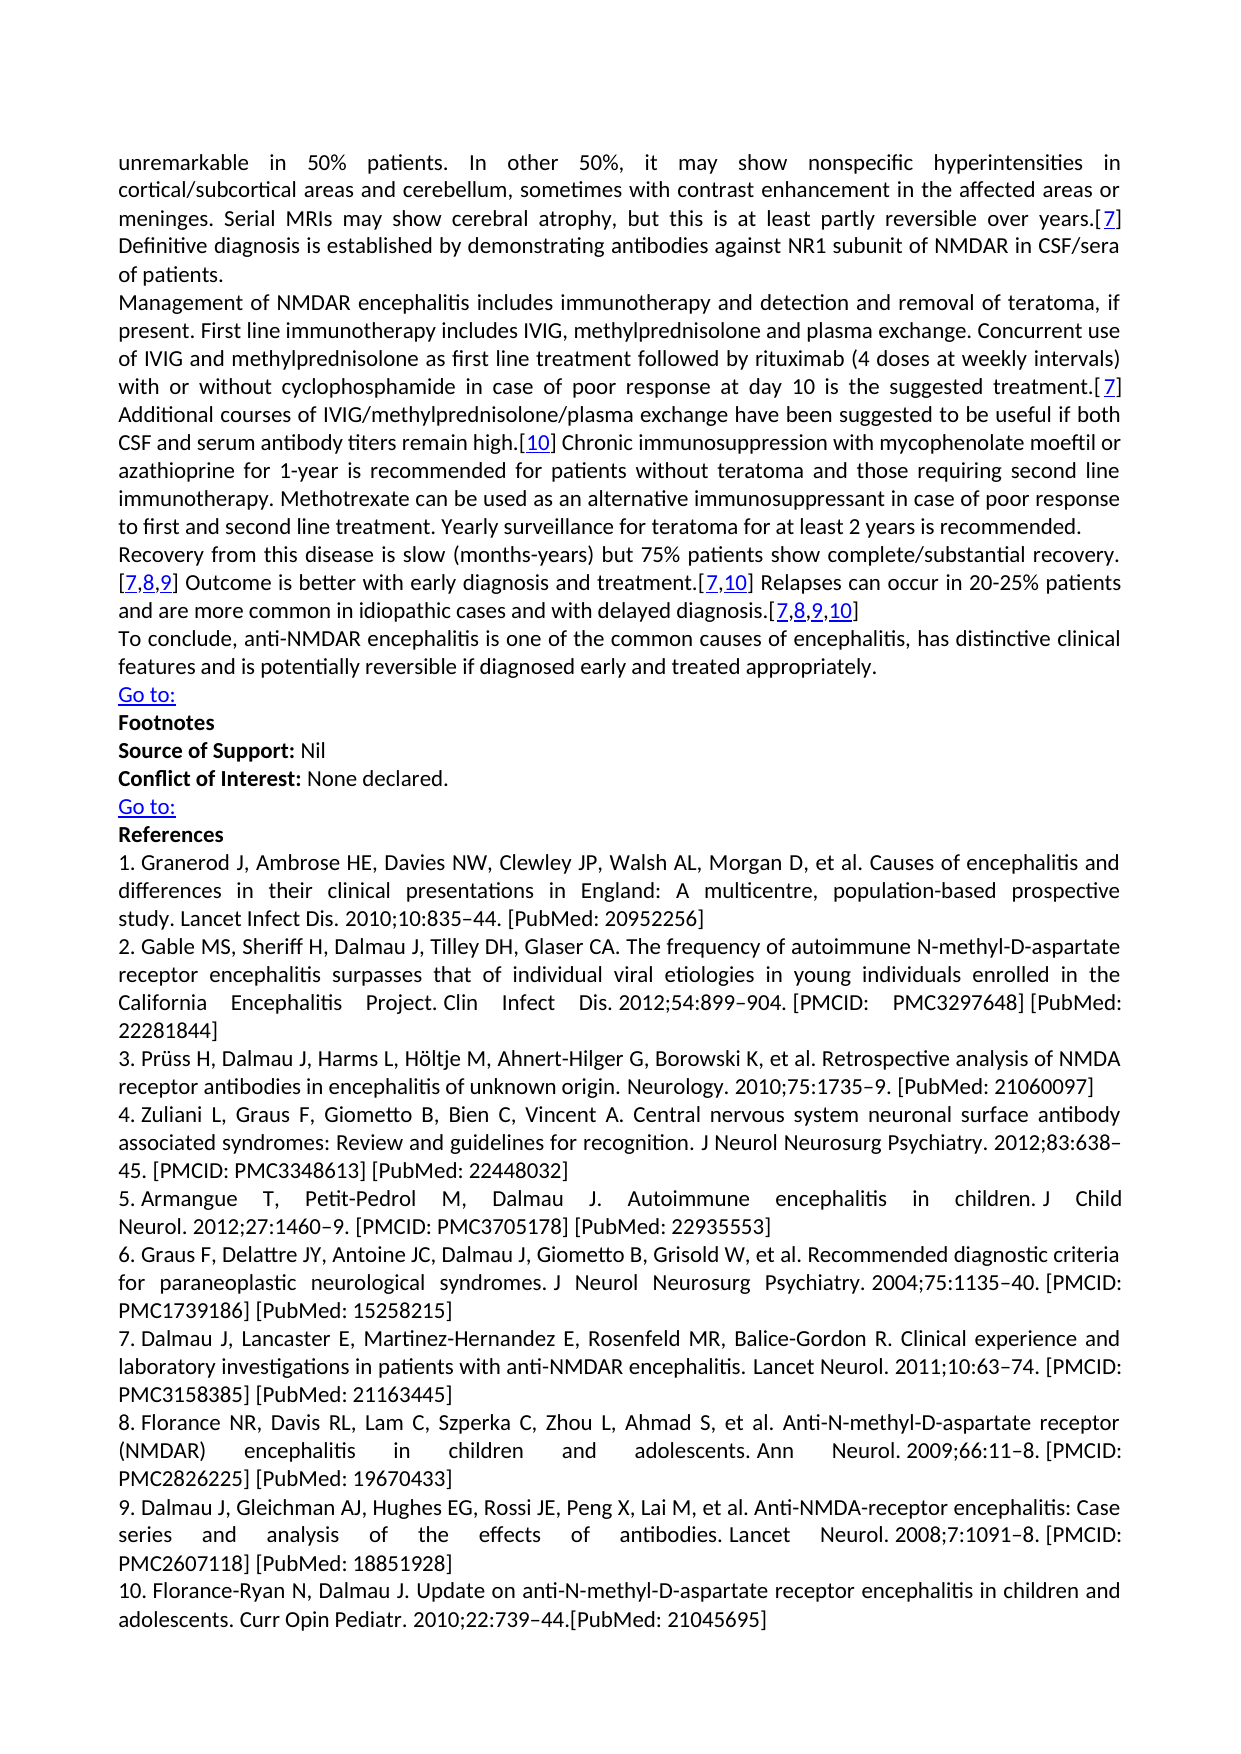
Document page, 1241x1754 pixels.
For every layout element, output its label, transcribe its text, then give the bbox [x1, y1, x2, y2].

text Go to: [118, 792, 1122, 820]
text Source of Support: Nil [118, 736, 1122, 764]
text 9. Dalmau J, Gleichman AJ, Hughes EG, Rossi JE, Peng X, Lai M, et al. Anti-NMDA-receptor encephalitis: Case series and analysis of the effects of antibodies. Lancet Neurol. 2008;7:1091–8. [PMCID: PMC2607118] [PubMed: 18851928] [118, 1493, 1122, 1577]
text To conclude, anti-NMDAR encephalitis is one of the common causes of encephalitis, has distinctive clinical features and is potentially reversible if diagnosed early and treated appropriately. [118, 624, 1122, 680]
text 4. Zuliani L, Graus F, Giometto B, Bien C, Vincent A. Central nervous system neuronal surface antibody associated syndromes: Review and guidelines for recognition. J Neurol Neurosurg Psychiatry. 2012;83:638–45. [PMCID: PMC3348613] [PubMed: 22448032] [118, 1100, 1122, 1184]
text 7. Dalmau J, Lancaster E, Martinez-Hernandez E, Rosenfeld MR, Balice-Gordon R. Clinical experience and laboratory investigations in patients with anti-NMDAR encephalitis. Lancet Neurol. 2011;10:63–74. [PMCID: PMC3158385] [PubMed: 21163445] [118, 1324, 1122, 1408]
text 1. Granerod J, Ambrose HE, Davies NW, Clewley JP, Walsh AL, Morgan D, et al. Causes of encephalitis and differences in their clinical presentations in England: A multicentre, population-based prospective study. Lancet Infect Dis. 2010;10:835–44. [PubMed: 20952256] [118, 848, 1122, 932]
text 5. Armangue T, Petit-Pedrol M, Dalmau J. Autoimmune encephalitis in children. J Child Neurol. 2012;27:1460–9. [PMCID: PMC3705178] [PubMed: 22935553] [118, 1184, 1122, 1240]
text 8. Florance NR, Davis RL, Lam C, Szperka C, Zhou L, Ahmad S, et al. Anti-N-methyl-D-aspartate receptor (NMDAR) encephalitis in children and adolescents. Ann Neurol. 2009;66:11–8. [PMCID: PMC2826225] [PubMed: 19670433] [118, 1408, 1122, 1493]
text Go to: [118, 680, 1122, 708]
text Management of NMDAR encephalitis includes immunotherapy and detection and removal of teratoma, if present. First line immunotherapy includes IVIG, methylprednisolone and plasma exchange. Concurrent use of IVIG and methylprednisolone as first line treatment followed by rituximab (4 doses at weekly intervals) with or without cyclophosphamide in case of poor response at day 10 is the suggested treatment.[7] Additional courses of IVIG/methylprednisolone/plasma exchange have been suggested to be useful if both CSF and serum antibody titers remain high.[10] Chronic immunosuppression with mycophenolate moeftil or azathioprine for 1-year is recommended for patients without teratoma and those requiring second line immunotherapy. Methotrexate can be used as an alternative immunosuppressant in case of poor response to first and second line treatment. Yearly surveillance for teratoma for at least 2 years is recommended. [118, 288, 1122, 540]
text Recovery from this disease is slow (months-years) but 75% patients show complete/substantial recovery.[7,8,9] Outcome is better with early diagnosis and treatment.[7,10] Relapses can occur in 20-25% patients and are more common in idiopathic cases and with delayed diagnosis.[7,8,9,10] [118, 540, 1122, 624]
text Footnotes [118, 708, 1122, 736]
text Conflict of Interest: None declared. [118, 764, 1122, 792]
text 6. Graus F, Delattre JY, Antoine JC, Dalmau J, Giometto B, Grisold W, et al. Recommended diagnostic criteria for paraneoplastic neurological syndromes. J Neurol Neurosurg Psychiatry. 2004;75:1135–40. [PMCID: PMC1739186] [PubMed: 15258215] [118, 1240, 1122, 1324]
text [118, 148, 1122, 288]
text 3. Prüss H, Dalmau J, Harms L, Höltje M, Ahnert-Hilger G, Borowski K, et al. Retrospective analysis of NMDA receptor antibodies in encephalitis of unknown origin. Neurology. 2010;75:1735–9. [PubMed: 21060097] [118, 1044, 1122, 1100]
text 10. Florance-Ryan N, Dalmau J. Update on anti-N-methyl-D-aspartate receptor encephalitis in children and adolescents. Curr Opin Pediatr. 2010;22:739–44.[PubMed: 21045695] [118, 1577, 1122, 1633]
text References [118, 820, 1122, 848]
text 2. Gable MS, Sheriff H, Dalmau J, Tilley DH, Glaser CA. The frequency of autoimmune N-methyl-D-aspartate receptor encephalitis surpasses that of individual viral etiologies in young individuals enrolled in the California Encephalitis Project. Clin Infect Dis. 2012;54:899–904. [PMCID: PMC3297648] [PubMed: 22281844] [118, 932, 1122, 1044]
